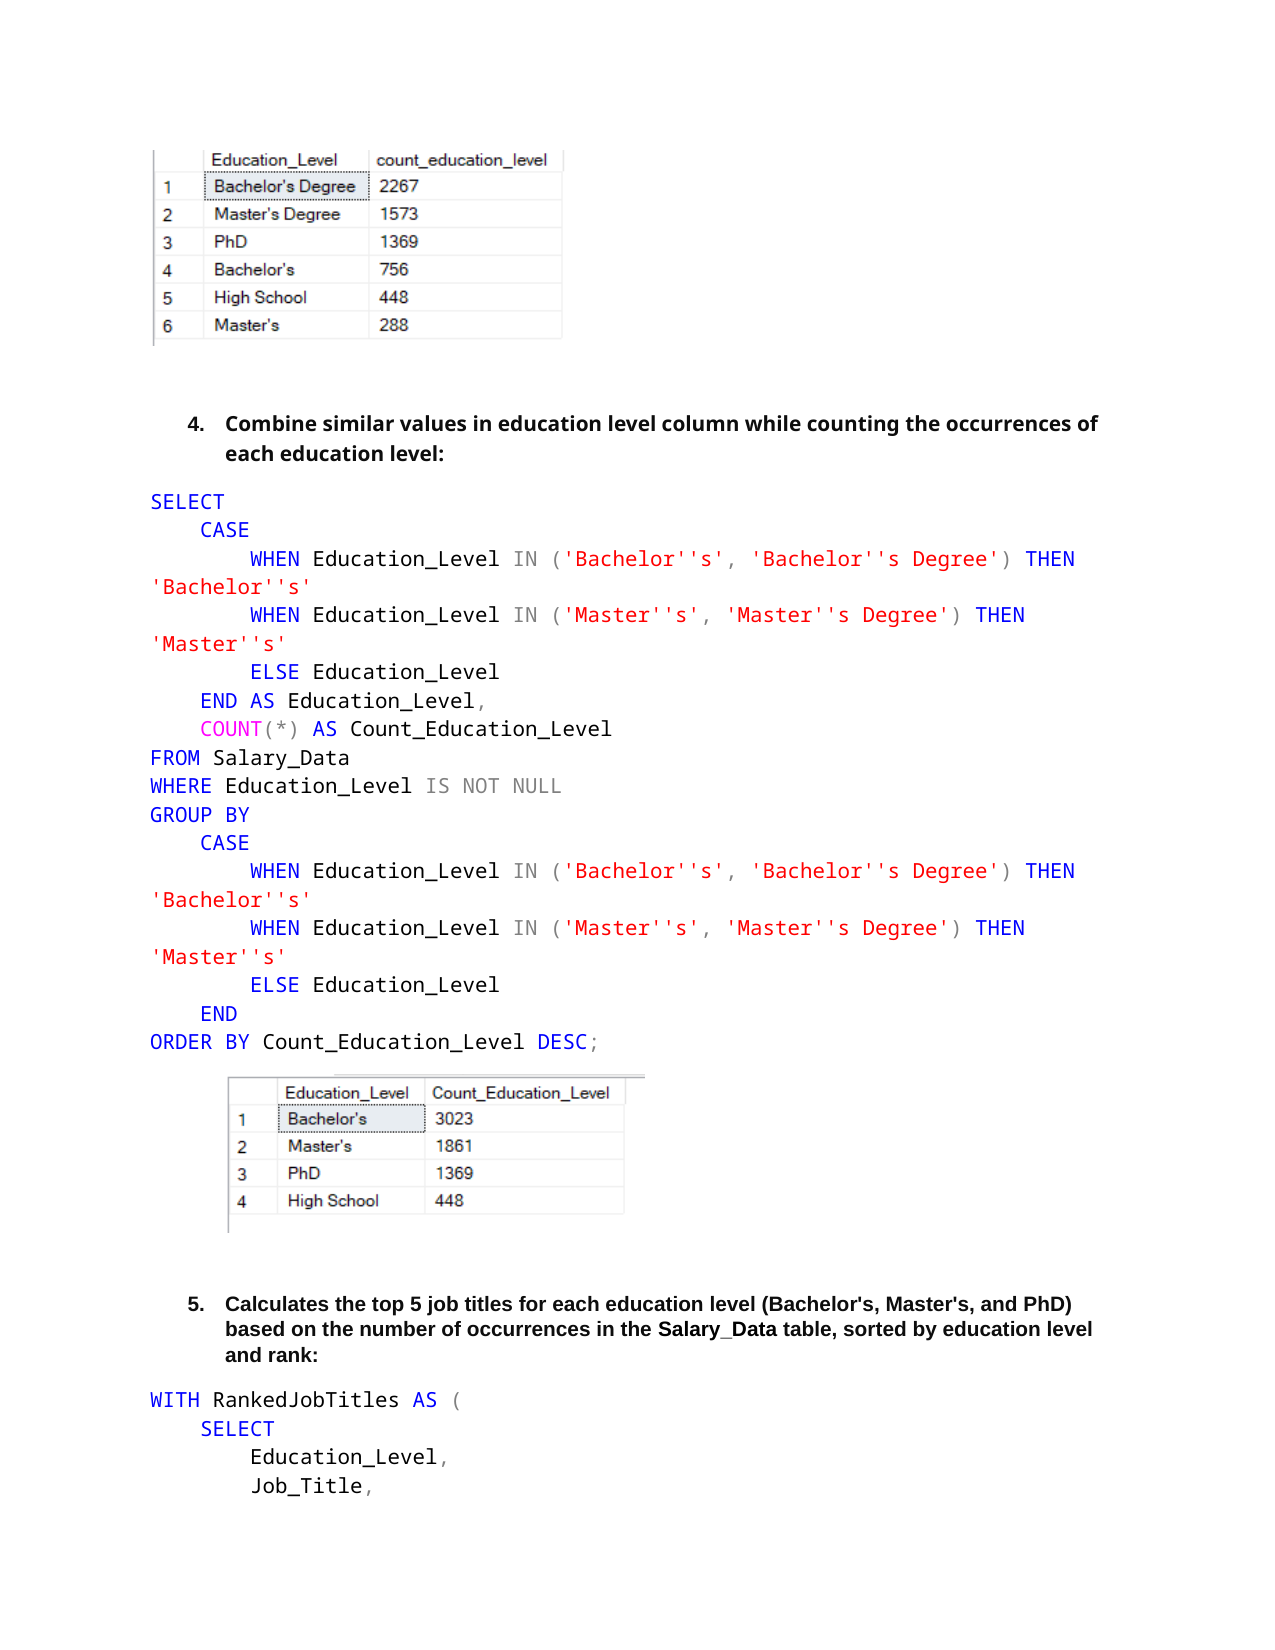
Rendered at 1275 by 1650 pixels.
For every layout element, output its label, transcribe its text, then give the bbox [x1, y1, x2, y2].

text WHEN Education_Level IN ('Bachelor''s', 'Bachelor''s Degree') THEN 'Bachelor''s' [150, 857, 1125, 913]
text END [150, 999, 1125, 1027]
text WHEN Education_Level IN ('Master''s', 'Master''s Degree') THEN 'Master''s' [150, 601, 1125, 657]
picture [225, 1074, 645, 1233]
text FROM Salary_Data [150, 743, 1125, 771]
text Education_Level, [150, 1442, 1125, 1471]
text ELSE Education_Level [150, 657, 1125, 686]
text COUNT(*) AS Count_Education_Level [150, 714, 1125, 743]
text GROUP BY [150, 800, 1125, 828]
list Combine similar values in education level column while counting the occurrences of each education level: [187, 409, 1125, 468]
picture [150, 150, 585, 346]
text CASE [150, 828, 1125, 857]
text END AS Education_Level, [150, 686, 1125, 714]
text CASE [150, 515, 1125, 544]
text WHEN Education_Level IN ('Bachelor''s', 'Bachelor''s Degree') THEN 'Bachelor''s' [150, 544, 1125, 601]
text ELSE Education_Level [150, 970, 1125, 999]
text Job_Title, [150, 1471, 1125, 1499]
text SELECT [150, 487, 1125, 515]
text WHEN Education_Level IN ('Master''s', 'Master''s Degree') THEN 'Master''s' [150, 913, 1125, 970]
text WITH RankedJobTitles AS ( [150, 1386, 1125, 1414]
list Calculates the top 5 job titles for each education level (Bachelor's, Master's, and PhD) based on the number of occurrences in the Salary_Data table, sorted by education level and rank: [187, 1291, 1125, 1367]
text SELECT [150, 1414, 1125, 1442]
text WHERE Education_Level IS NOT NULL [150, 771, 1125, 800]
text ORDER BY Count_Education_Level DESC; [150, 1027, 1125, 1056]
